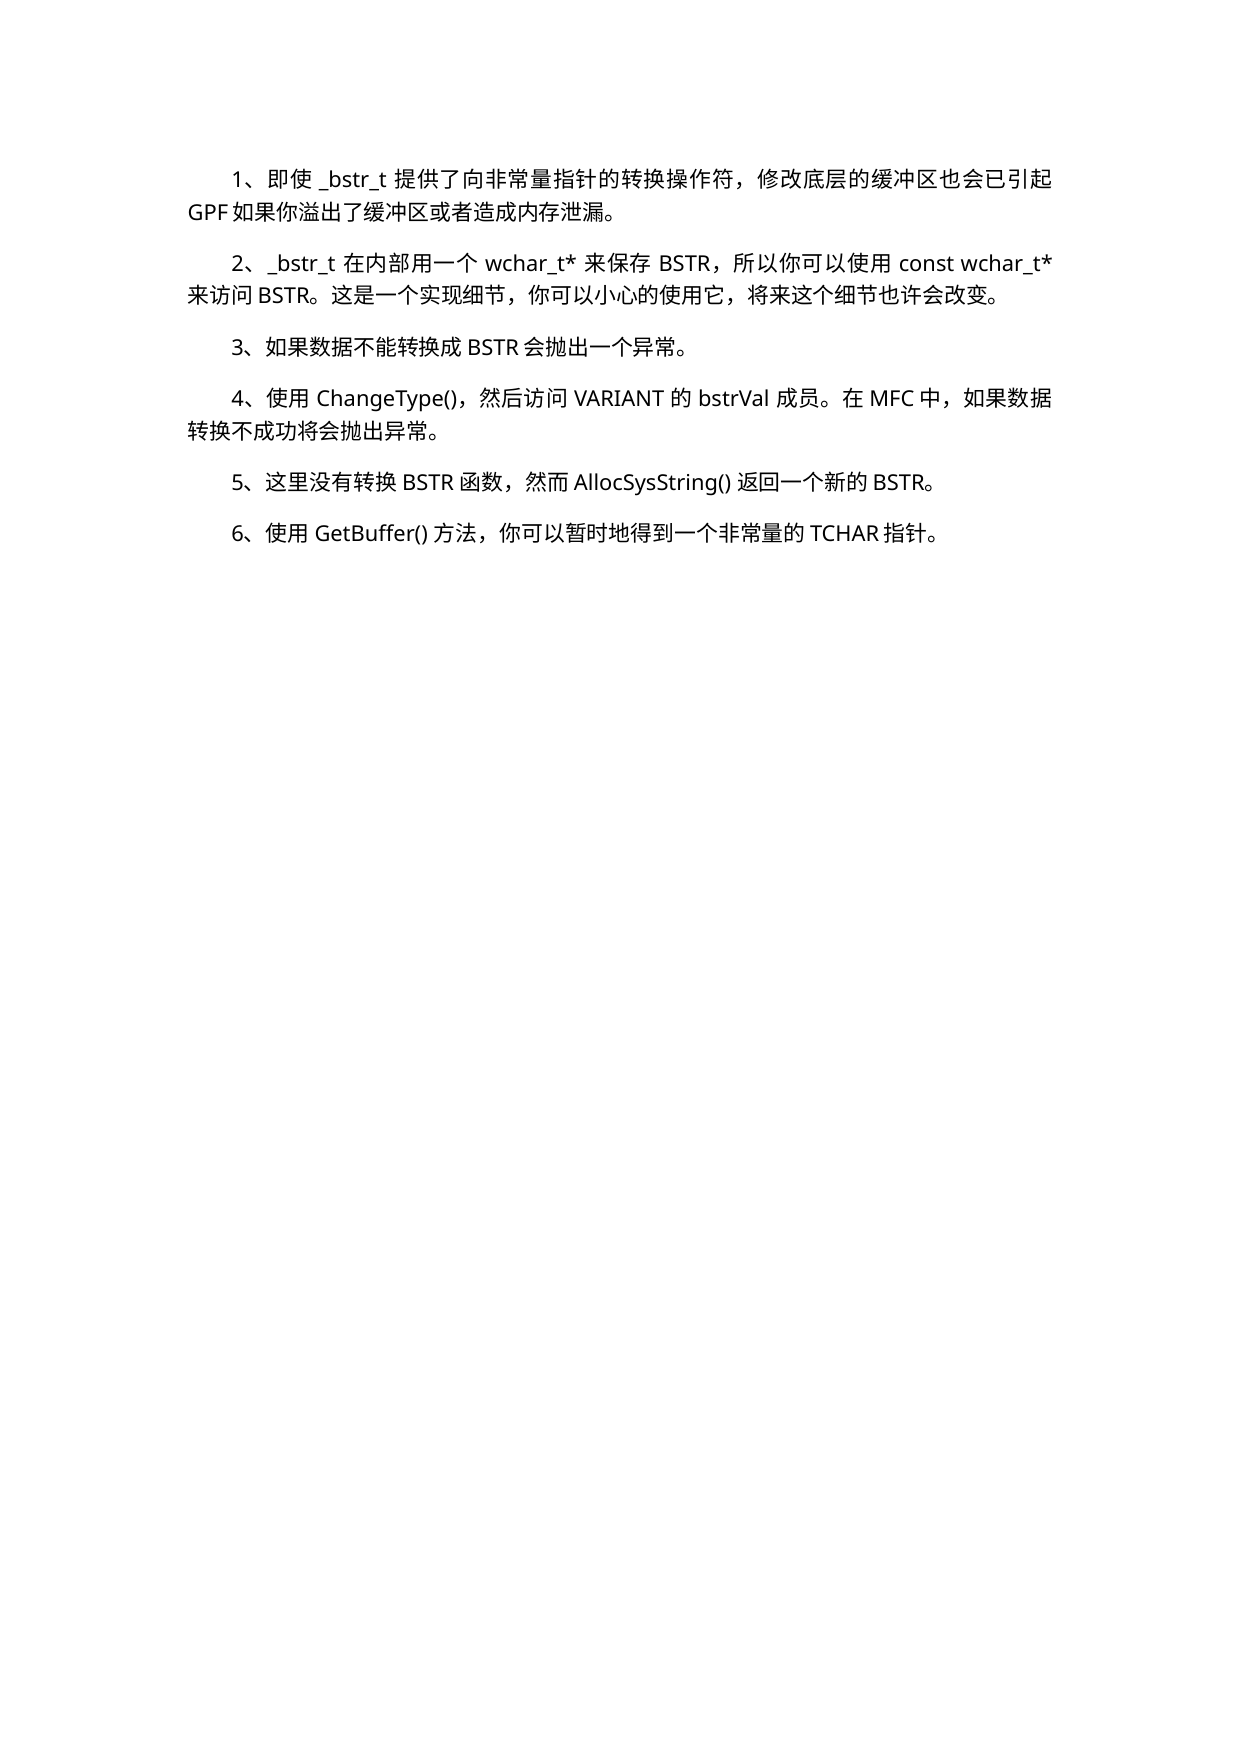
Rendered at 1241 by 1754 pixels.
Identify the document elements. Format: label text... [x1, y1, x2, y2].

text 1、即使 _bstr_t 提供了向非常量指针的转换操作符，修改底层的缓冲区也会已引起GPF如果你溢出了缓冲区或者造成内存泄漏。 [187, 162, 1053, 227]
text 2、_bstr_t 在内部用一个 wchar_t* 来保存 BSTR，所以你可以使用 const wchar_t* 来访问BSTR。这是一个实现细节，你可以小心的使用它，将来这个细节也许会改变。 [187, 246, 1053, 311]
text 4、使用 ChangeType()，然后访问 VARIANT 的 bstrVal 成员。在MFC中，如果数据转换不成功将会抛出异常。 [187, 381, 1053, 446]
text 5、这里没有转换 BSTR 函数，然而 AllocSysString() 返回一个新的BSTR。 [187, 464, 1053, 497]
text 6、使用 GetBuffer() 方法，你可以暂时地得到一个非常量的TCHAR指针。 [187, 516, 1053, 548]
text 3、如果数据不能转换成BSTR会抛出一个异常。 [187, 329, 1053, 362]
